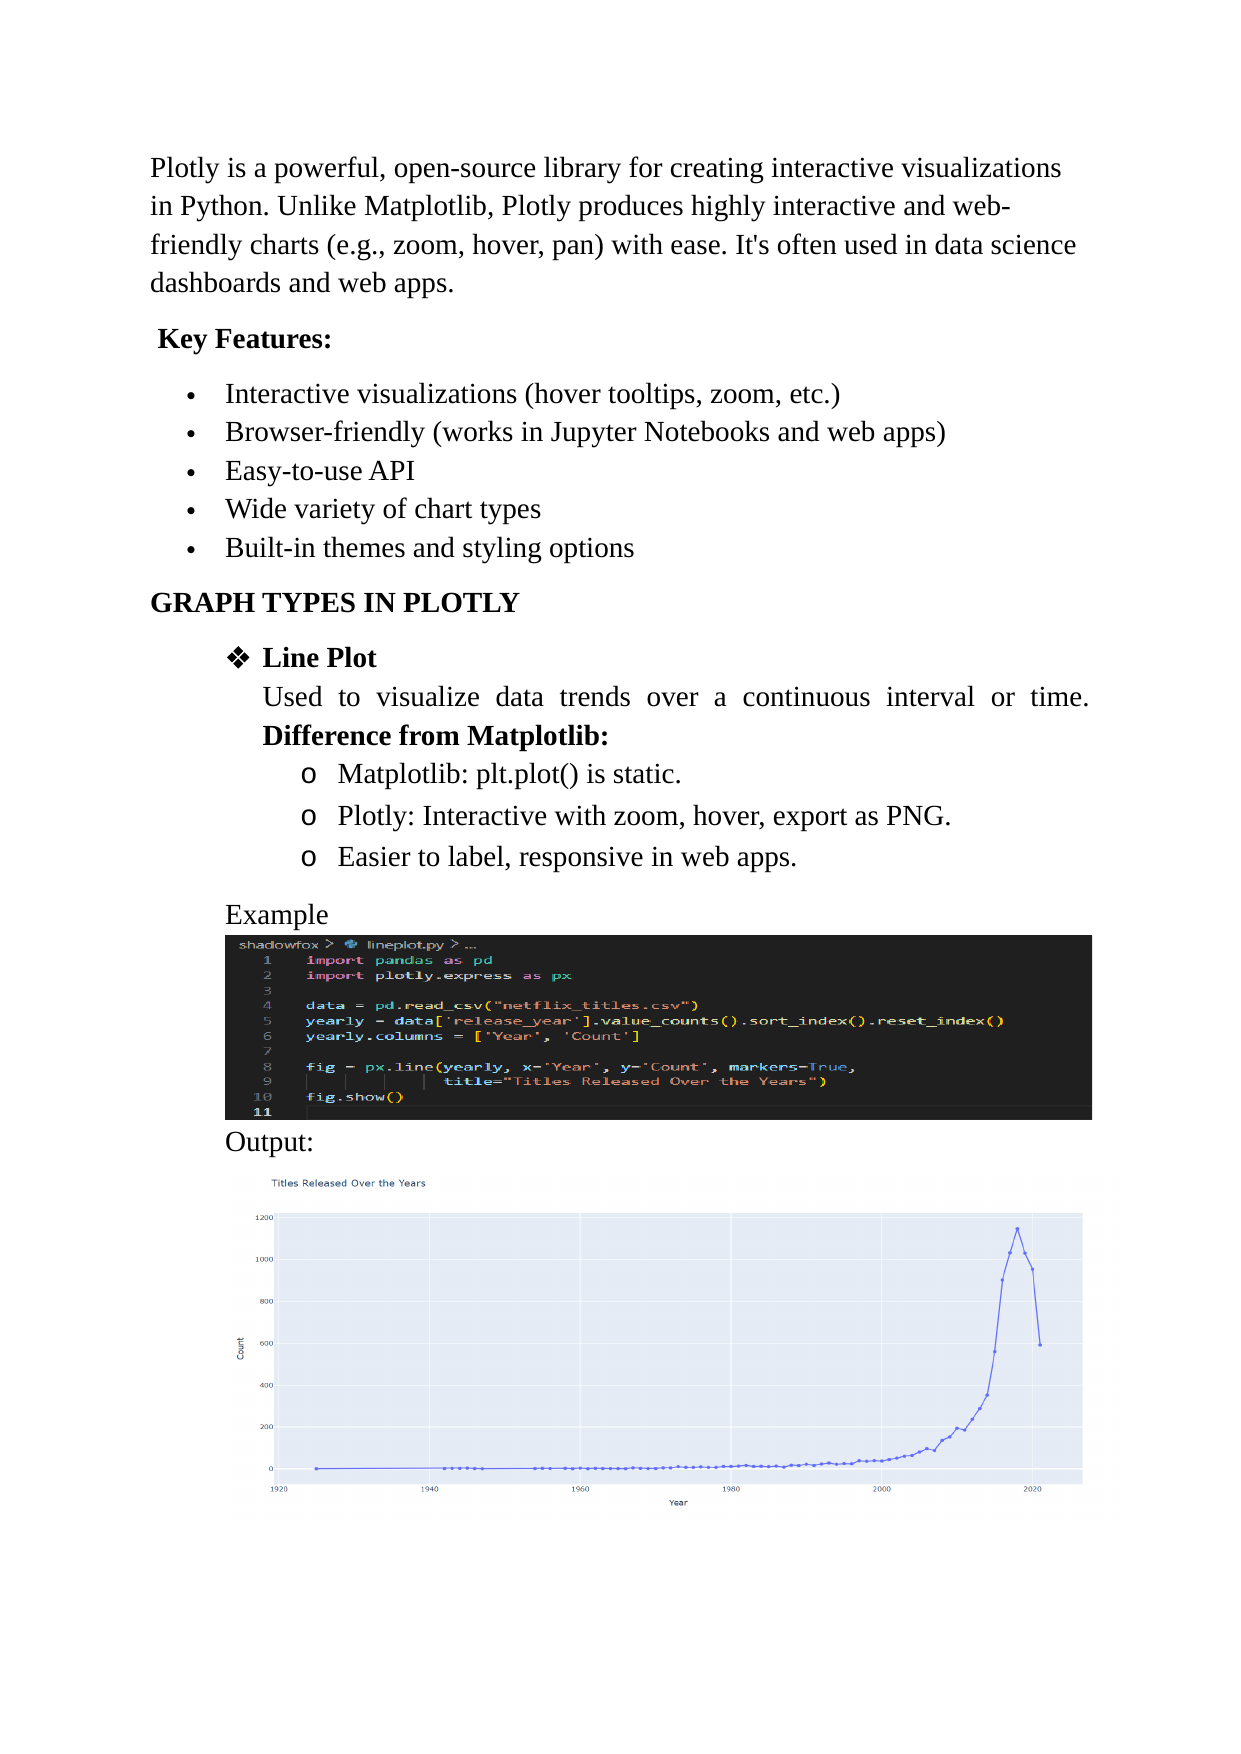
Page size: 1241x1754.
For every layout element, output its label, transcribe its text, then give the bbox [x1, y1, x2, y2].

list Wide variety of chart types [187, 492, 1090, 525]
list Built-in themes and styling options [187, 530, 1090, 564]
list Easy-to-use API [187, 453, 1090, 487]
picture [225, 935, 1093, 1120]
list Interactive visualizations (hover tooltips, zoom, etc.) [187, 376, 1090, 409]
list Matplotlib: plt.plot() is static. [300, 756, 1090, 792]
text GRAPH TYPES IN PLOTLY [150, 585, 1090, 619]
list Plotly: Interactive with zoom, hover, export as PNG. [300, 798, 1090, 834]
list Browser-friendly (works in Jupyter Notebooks and web apps) [187, 414, 1090, 448]
picture [225, 1162, 1122, 1521]
text Key Features: [150, 321, 1090, 354]
list Line Plot [225, 641, 1090, 674]
list Easier to label, responsive in web apps. [300, 839, 1090, 875]
text ExampleOutput: [225, 1120, 1090, 1162]
list Used to visualize data trends over a continuous interval or time. Difference from Matplotlib: [262, 679, 1090, 751]
text Plotly is a powerful, open-source library for creating interactive visualizations in Python. Unlike Matplotlib, Plotly produces highly interactive and web-friendly charts (e.g., zoom, hover, pan) with ease. It's often used in data science dashboards and web apps. [150, 150, 1090, 299]
text ExampleOutput: [225, 897, 1090, 935]
